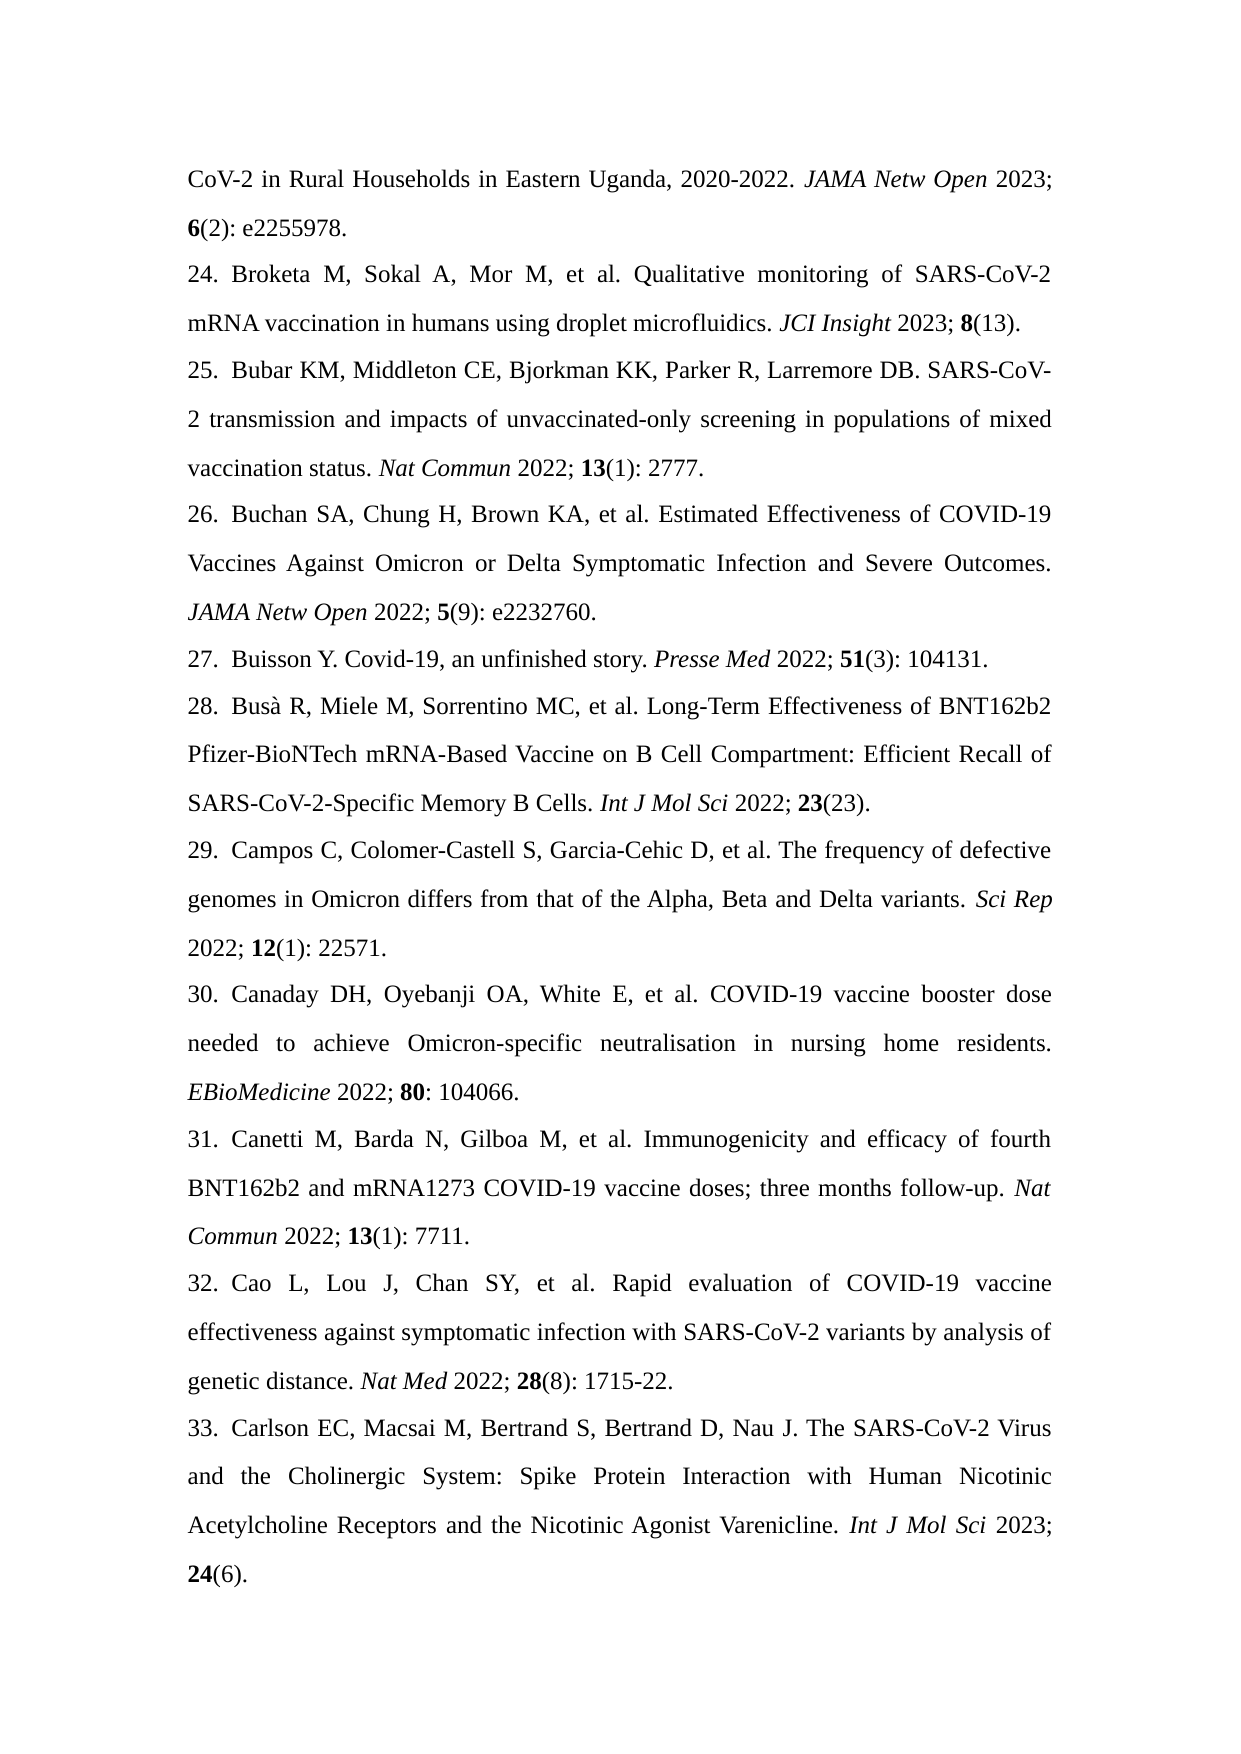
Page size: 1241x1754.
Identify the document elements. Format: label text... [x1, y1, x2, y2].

text 31. Canetti M, Barda N, Gilboa M, et al. Immunogenicity and efficacy of fourth BNT162b2 and mRNA1273 COVID-19 vaccine doses; three months follow-up. Nat Commun 2022; 13(1): 7711. [187, 1122, 1053, 1252]
text 26. Buchan SA, Chung H, Brown KA, et al. Estimated Effectiveness of COVID-19 Vaccines Against Omicron or Delta Symptomatic Infection and Severe Outcomes. JAMA Netw Open 2022; 5(9): e2232760. [187, 498, 1053, 628]
text 25. Bubar KM, Middleton CE, Bjorkman KK, Parker R, Larremore DB. SARS-CoV-2 transmission and impacts of unvaccinated-only screening in populations of mixed vaccination status. Nat Commun 2022; 13(1): 2777. [187, 353, 1053, 483]
text 33. Carlson EC, Macsai M, Bertrand S, Bertrand D, Nau J. The SARS-CoV-2 Virus and the Cholinergic System: Spike Protein Interaction with Human Nicotinic Acetylcholine Receptors and the Nicotinic Agonist Varenicline. Int J Mol Sci 2023; 24(6). [187, 1411, 1053, 1589]
text 28. Busà R, Miele M, Sorrentino MC, et al. Long-Term Effectiveness of BNT162b2 Pfizer-BioNTech mRNA-Based Vaccine on B Cell Compartment: Efficient Recall of SARS-CoV-2-Specific Memory B Cells. Int J Mol Sci 2022; 23(23). [187, 689, 1053, 819]
text 30. Canaday DH, Oyebanji OA, White E, et al. COVID-19 vaccine booster dose needed to achieve Omicron-specific neutralisation in nursing home residents. EBioMedicine 2022; 80: 104066. [187, 978, 1053, 1108]
text 27. Buisson Y. Covid-19, an unfinished story. Presse Med 2022; 51(3): 104131. [187, 642, 1053, 674]
text 29. Campos C, Colomer-Castell S, Garcia-Cehic D, et al. The frequency of defective genomes in Omicron differs from that of the Alpha, Beta and Delta variants. Sci Rep 2022; 12(1): 22571. [187, 833, 1053, 963]
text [187, 162, 1053, 243]
text 32. Cao L, Lou J, Chan SY, et al. Rapid evaluation of COVID-19 vaccine effectiveness against symptomatic infection with SARS-CoV-2 variants by analysis of genetic distance. Nat Med 2022; 28(8): 1715-22. [187, 1266, 1053, 1396]
text 24. Broketa M, Sokal A, Mor M, et al. Qualitative monitoring of SARS-CoV-2 mRNA vaccination in humans using droplet microfluidics. JCI Insight 2023; 8(13). [187, 258, 1053, 339]
